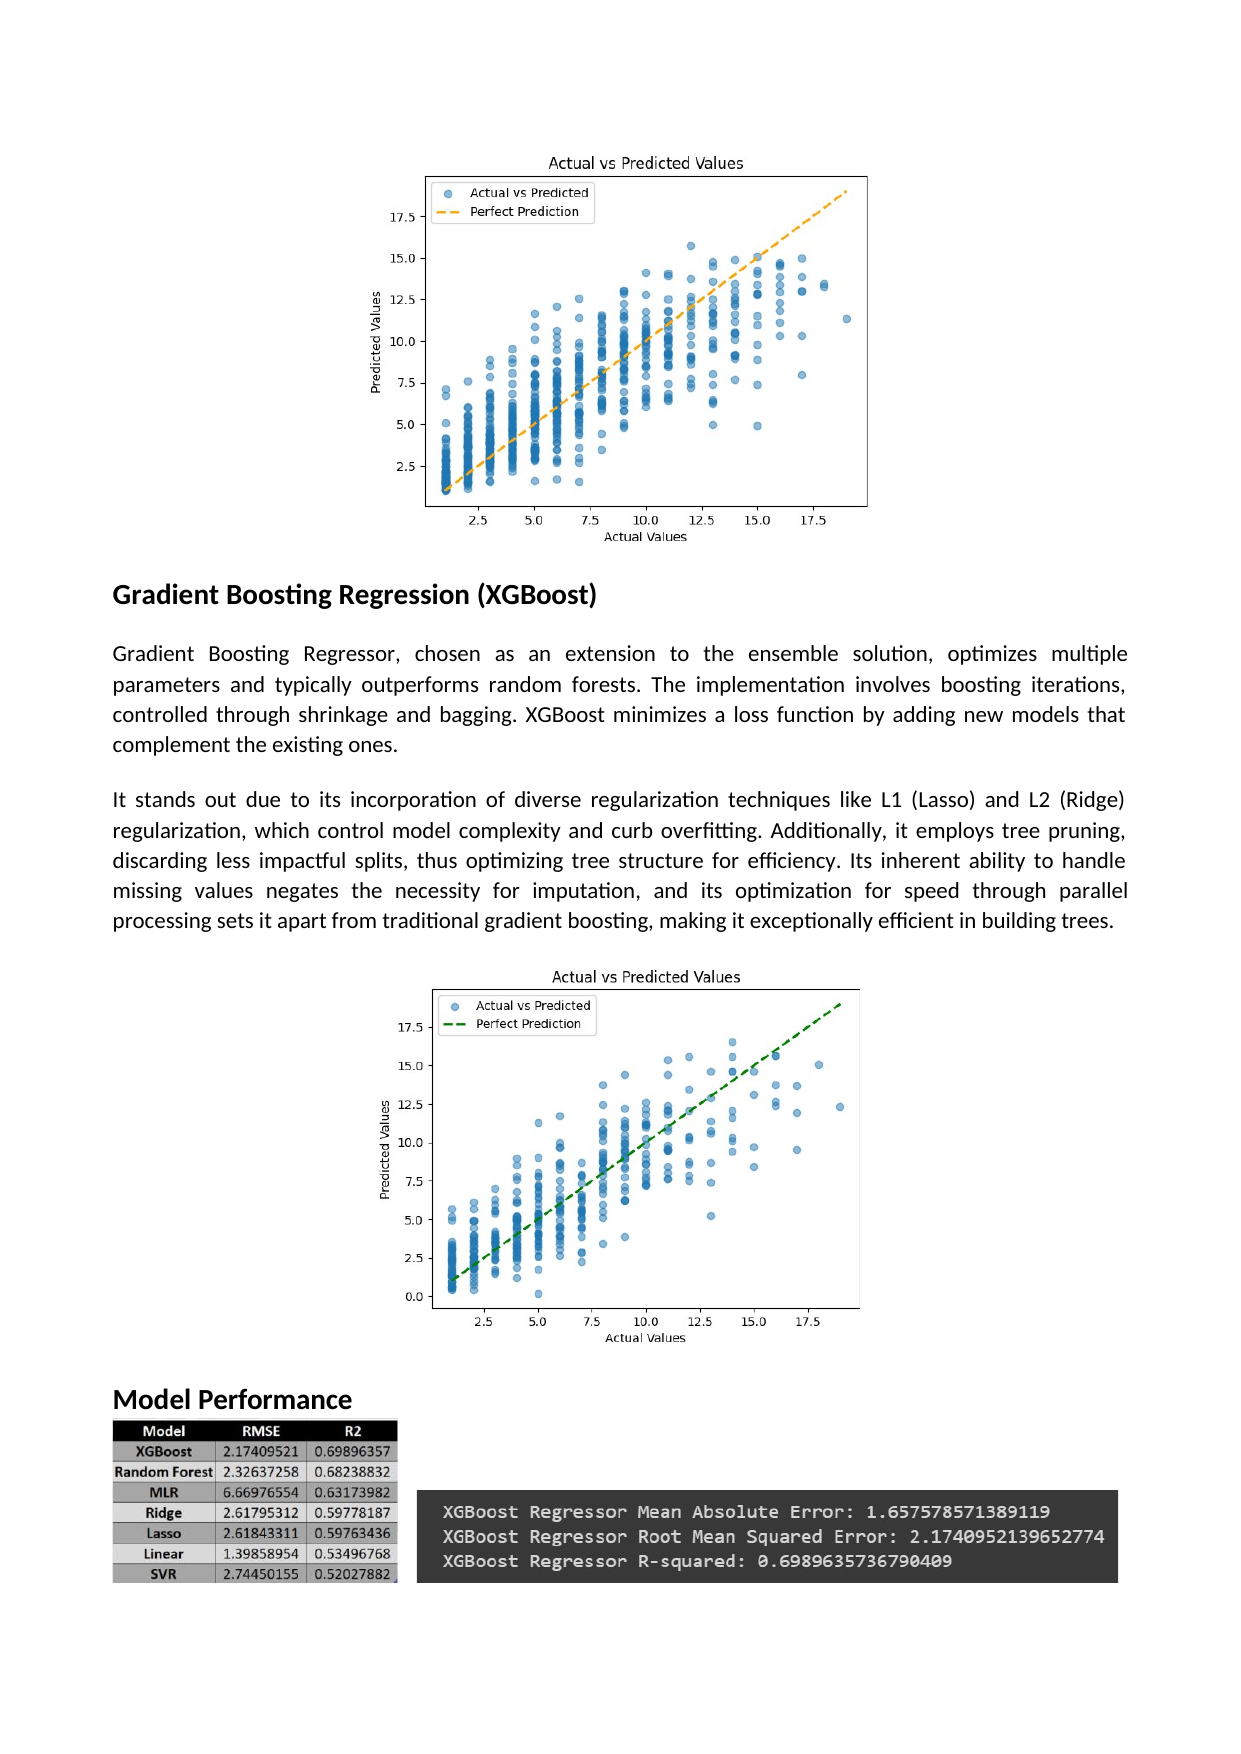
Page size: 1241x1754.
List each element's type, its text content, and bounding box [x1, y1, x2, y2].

picture [370, 156, 868, 541]
text It stands out due to its incorporation of diverse regularization techniques like L1 (Lasso) and L2 (Ridge) regularization, which control model complexity and curb overfitting. Additionally, it employs tree pruning, discarding less impactful splits, thus optimizing tree structure for efficiency. Its inherent ability to handle missing values negates the necessity for imputation, and its optimization for speed through parallel processing sets it apart from traditional gradient boosting, making it exceptionally efficient in building trees. [112, 786, 1128, 934]
picture [112, 1418, 398, 1583]
picture [379, 970, 860, 1342]
subtitle Model Performance [112, 1381, 1140, 1417]
picture [416, 1490, 1119, 1583]
text Gradient Boosting Regressor, chosen as an extension to the ensemble solution, optimizes multiple parameters and typically outperforms random forests. The implementation involves boosting iterations, controlled through shrinkage and bagging. XGBoost minimizes a loss function by adding new models that complement the existing ones. [112, 639, 1128, 758]
subtitle Gradient Boosting Regression (XGBoost) [112, 576, 1140, 612]
